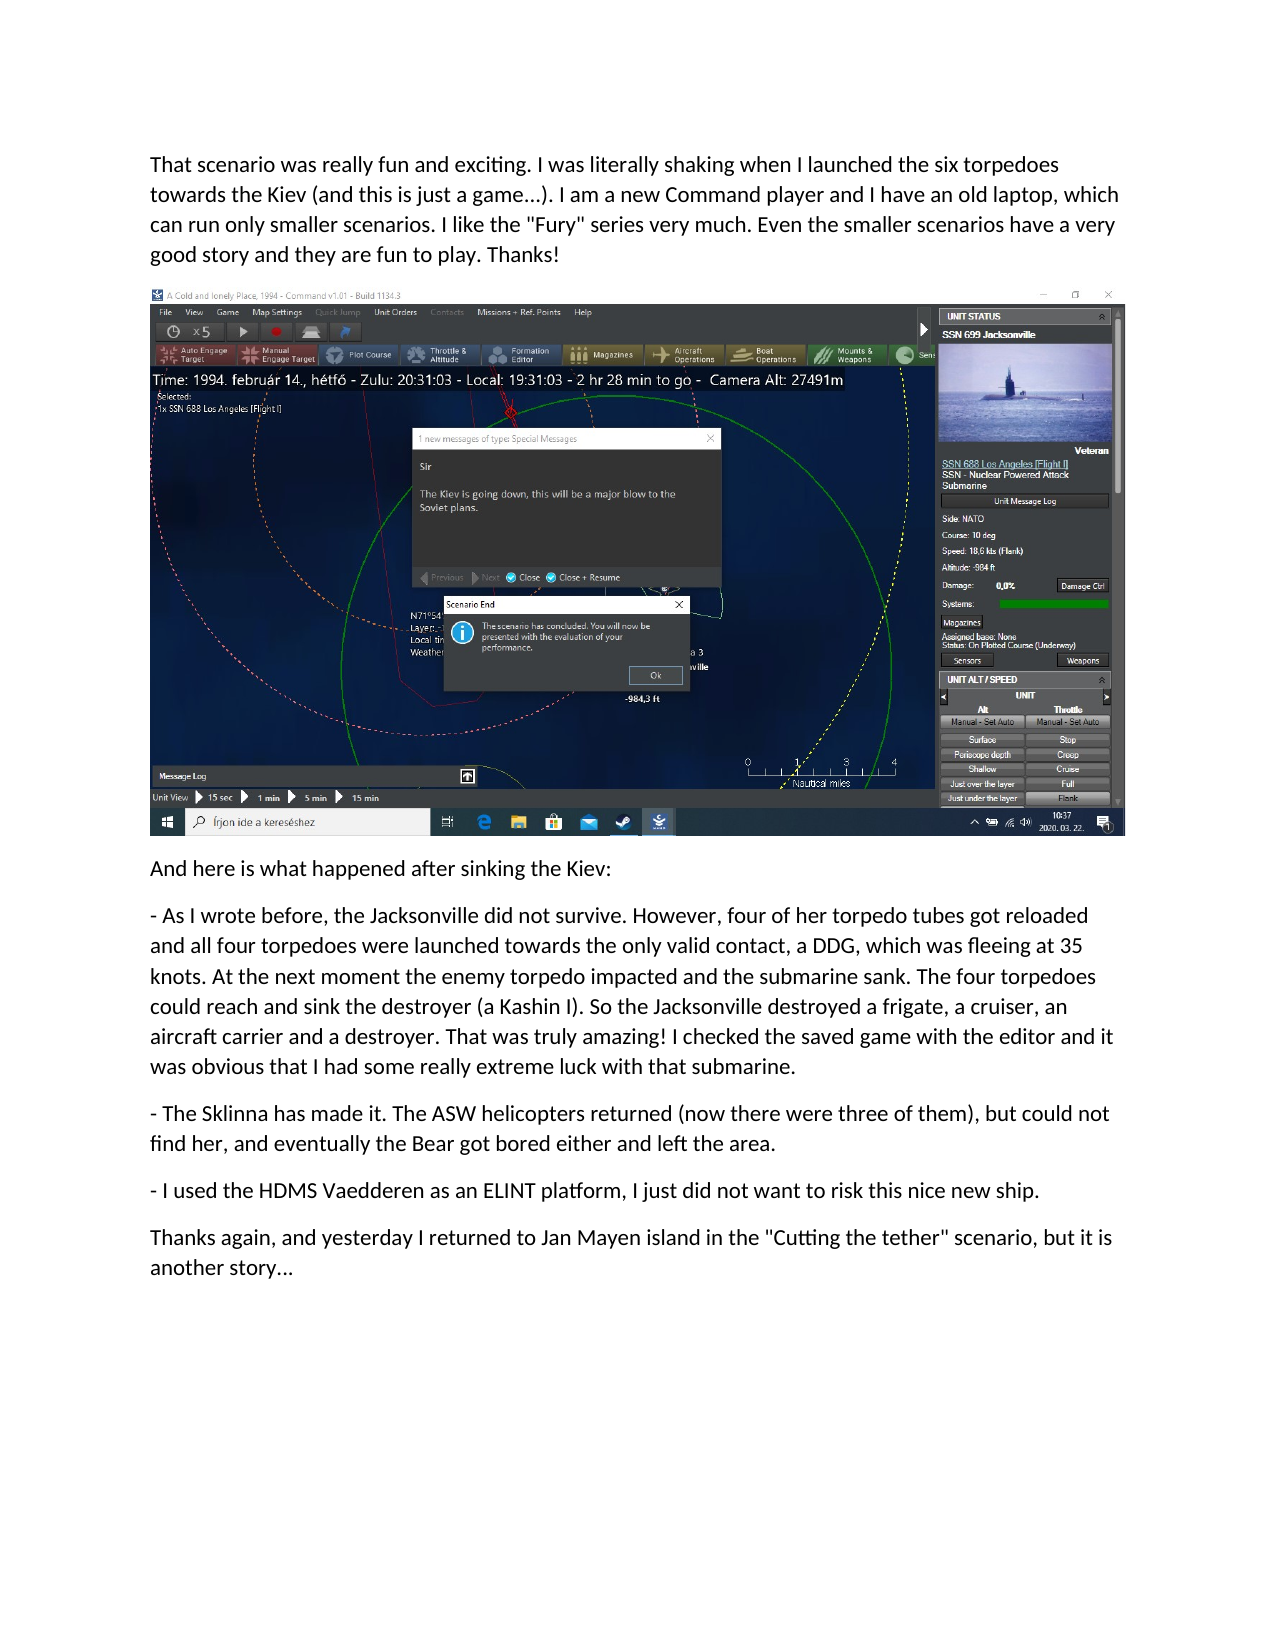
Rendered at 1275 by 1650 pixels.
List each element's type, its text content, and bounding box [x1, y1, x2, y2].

text - The Sklinna has made it. The ASW helicopters returned (now there were three of them), but could not find her, and eventually the Bear got bored either and left the area. [150, 1099, 1125, 1157]
text Thanks again, and yesterday I returned to Jan Mayen island in the "Cutting the tether" scenario, but it is another story... [150, 1223, 1125, 1281]
text - I used the HDMS Vaedderen as an ELINT platform, I just did not want to risk this nice new ship. [150, 1176, 1125, 1204]
picture [150, 287, 1125, 836]
text - As I wrote before, the Jacksonville did not survive. However, four of her torpedo tubes got reloaded and all four torpedoes were launched towards the only valid contact, a DDG, which was fleeing at 35 knots. At the next moment the enemy torpedo impacted and the submarine sank. The four torpedoes could reach and sink the destroyer (a Kashin I). So the Jacksonville destroyed a frigate, a cruiser, an aircraft carrier and a destroyer. That was truly amazing! I checked the saved game with the editor and it was obvious that I had some really extreme luck with that submarine. [150, 901, 1125, 1080]
text That scenario was really fun and exciting. I was literally shaking when I launched the six torpedoes towards the Kiev (and this is just a game...). I am a new Command player and I have an old laptop, which can run only smaller scenarios. I like the "Fury" series very much. Even the smaller scenarios have a very good story and they are fun to play. Thanks! [150, 150, 1125, 269]
text And here is what happened after sinking the Kiev: [150, 854, 1125, 882]
